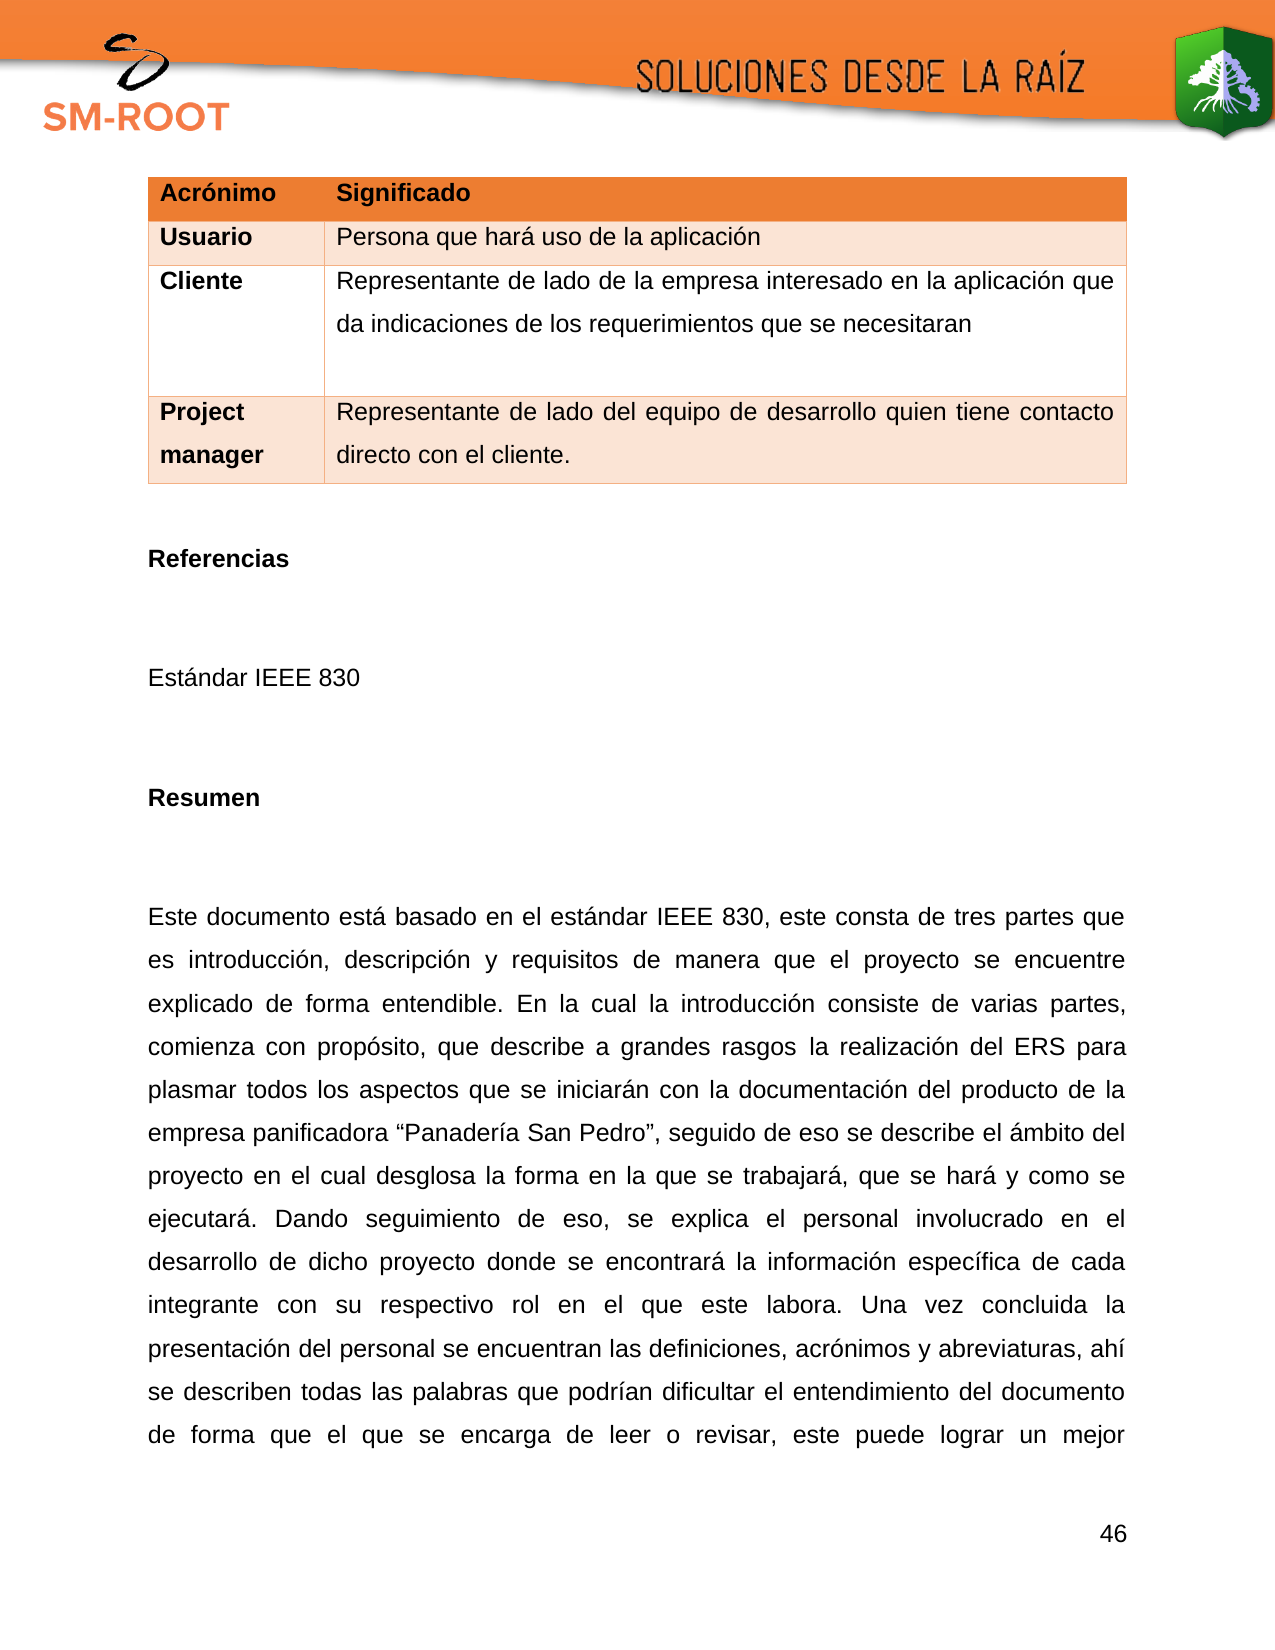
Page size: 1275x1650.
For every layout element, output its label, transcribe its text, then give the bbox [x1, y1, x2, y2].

table_cell Representante de lado del equipo de desarrollo quien tiene contacto directo con el cliente. [325, 397, 1126, 483]
table_cell Representante de lado de la empresa interesado en la aplicación que da indicaciones de los requerimientos que se necesitaran [325, 266, 1126, 396]
picture [1171, 22, 1275, 141]
table_cell Cliente [149, 266, 324, 396]
text Referencias [148, 544, 1127, 572]
table_header Significado [325, 178, 1126, 221]
table_header Acrónimo [149, 178, 324, 221]
text Estándar IEEE 830 [148, 663, 1127, 692]
table_cell Project manager [149, 397, 324, 483]
table_cell Persona que hará uso de la aplicación [325, 222, 1126, 265]
text Resumen [148, 783, 1127, 812]
table_cell Usuario [149, 222, 324, 265]
picture [41, 31, 231, 141]
